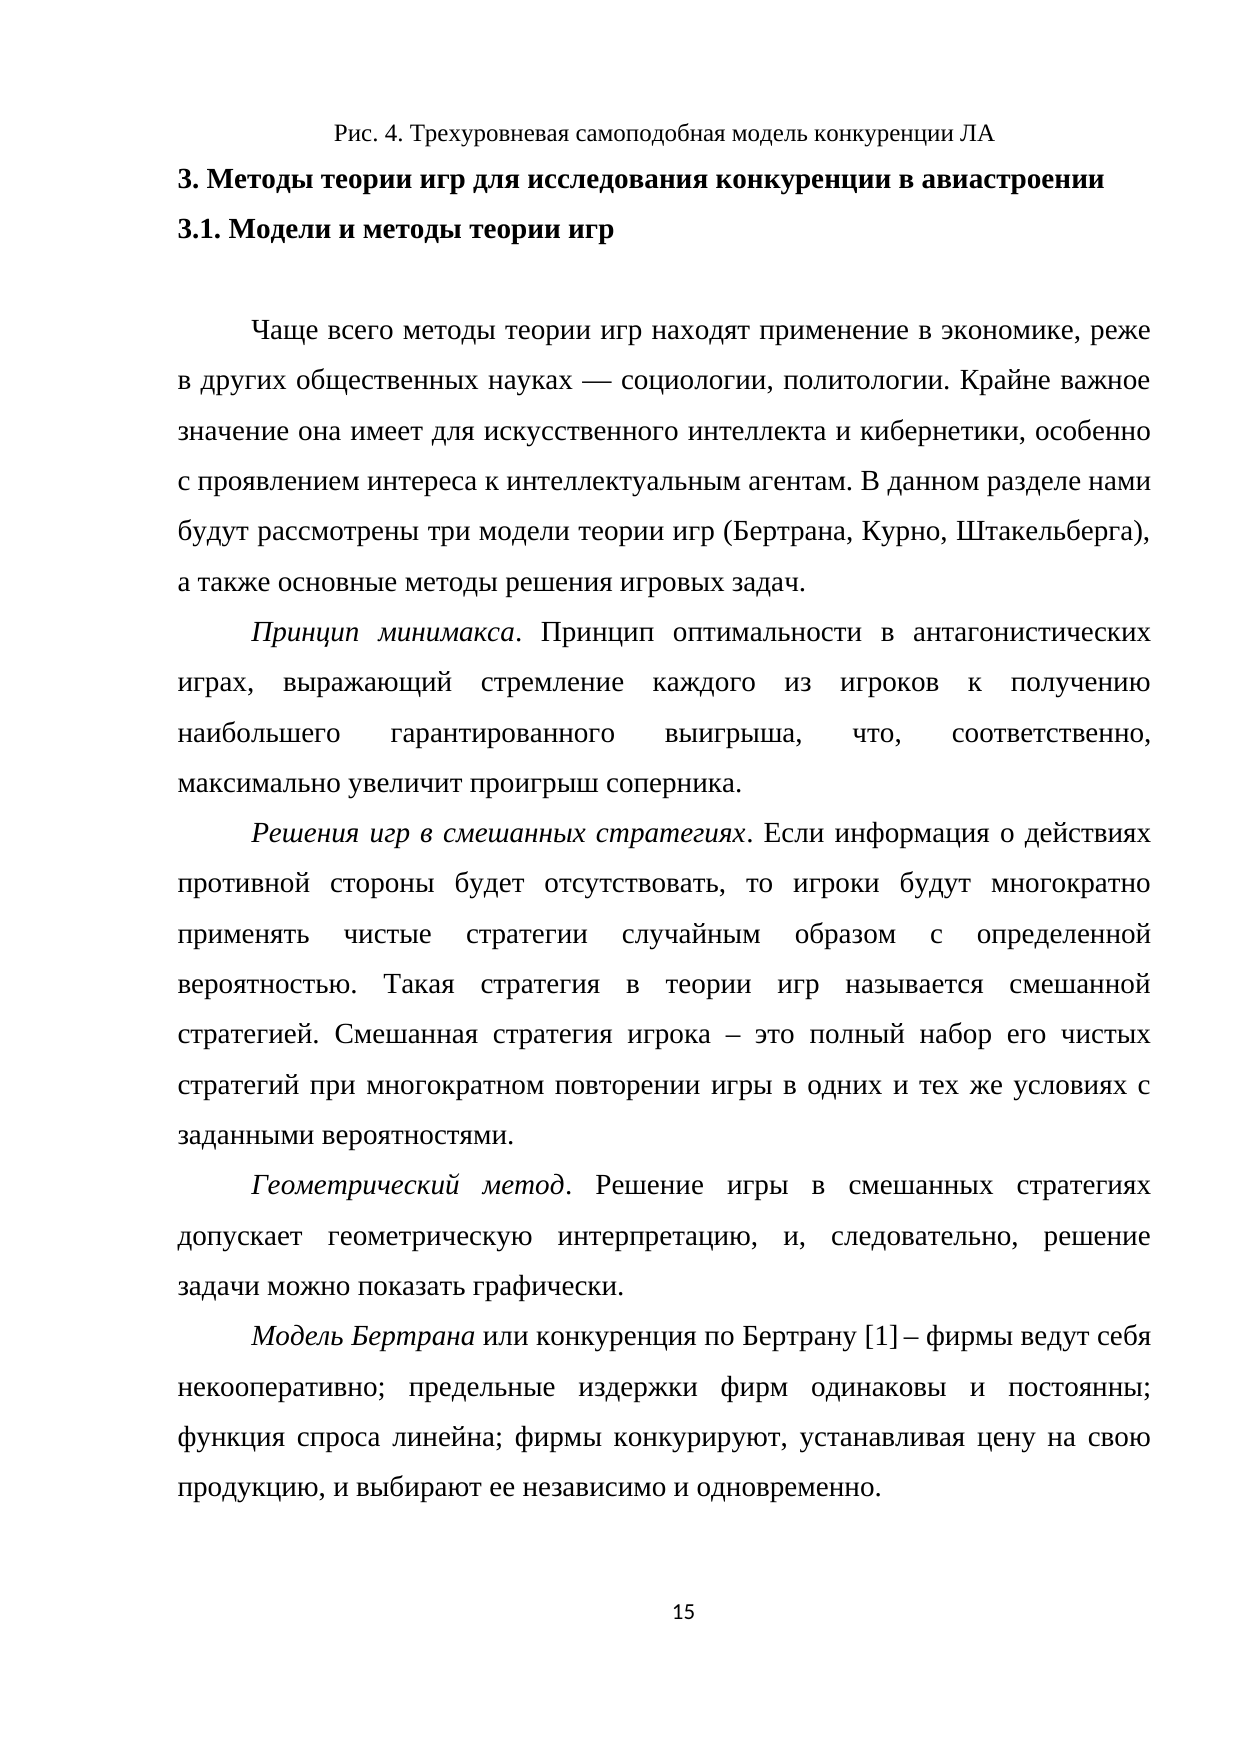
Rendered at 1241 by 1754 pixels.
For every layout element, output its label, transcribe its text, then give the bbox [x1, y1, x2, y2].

text Модель Бертрана или конкуренция по Бертрану [1] – фирмы ведут себя некооперативно; предельные издержки фирм одинаковы и постоянны; функция спроса линейна; фирмы конкурируют, устанавливая цену на свою продукцию, и выбирают ее независимо и одновременно. [177, 1318, 1152, 1503]
text 3.1. Модели и методы теории игр [177, 212, 1152, 245]
list Рис. 4. Трехуровневая самоподобная модель конкуренции ЛА [177, 118, 1152, 147]
text Принцип минимакса. Принцип оптимальности в антагонистических играх, выражающий стремление каждого из игроков к получению наибольшего гарантированного выигрыша, что, соответственно, максимально увеличит проигрыш соперника. [177, 614, 1152, 798]
text Чаще всего методы теории игр находят применение в экономике, реже в других общественных науках — социологии, политологии. Крайне важное значение она имеет для искусственного интеллекта и кибернетики, особенно с проявлением интереса к интеллектуальным агентам. В данном разделе нами будут рассмотрены три модели теории игр (Бертрана, Курно, Штакельберга), а также основные методы решения игровых задач. [177, 312, 1152, 597]
text 3. Методы теории игр для исследования конкуренции в авиастроении [177, 161, 1152, 195]
text Геометрический метод. Решение игры в смешанных стратегиях допускает геометрическую интерпретацию, и, следовательно, решение задачи можно показать графически. [177, 1167, 1152, 1302]
text Решения игр в смешанных стратегиях. Если информация о действиях противной стороны будет отсутствовать, то игроки будут многократно применять чистые стратегии случайным образом с определенной вероятностью. Такая стратегия в теории игр называется смешанной стратегией. Смешанная стратегия игрока – это полный набор его чистых стратегий при многократном повторении игры в одних и тех же условиях с заданными вероятностями. [177, 815, 1152, 1151]
